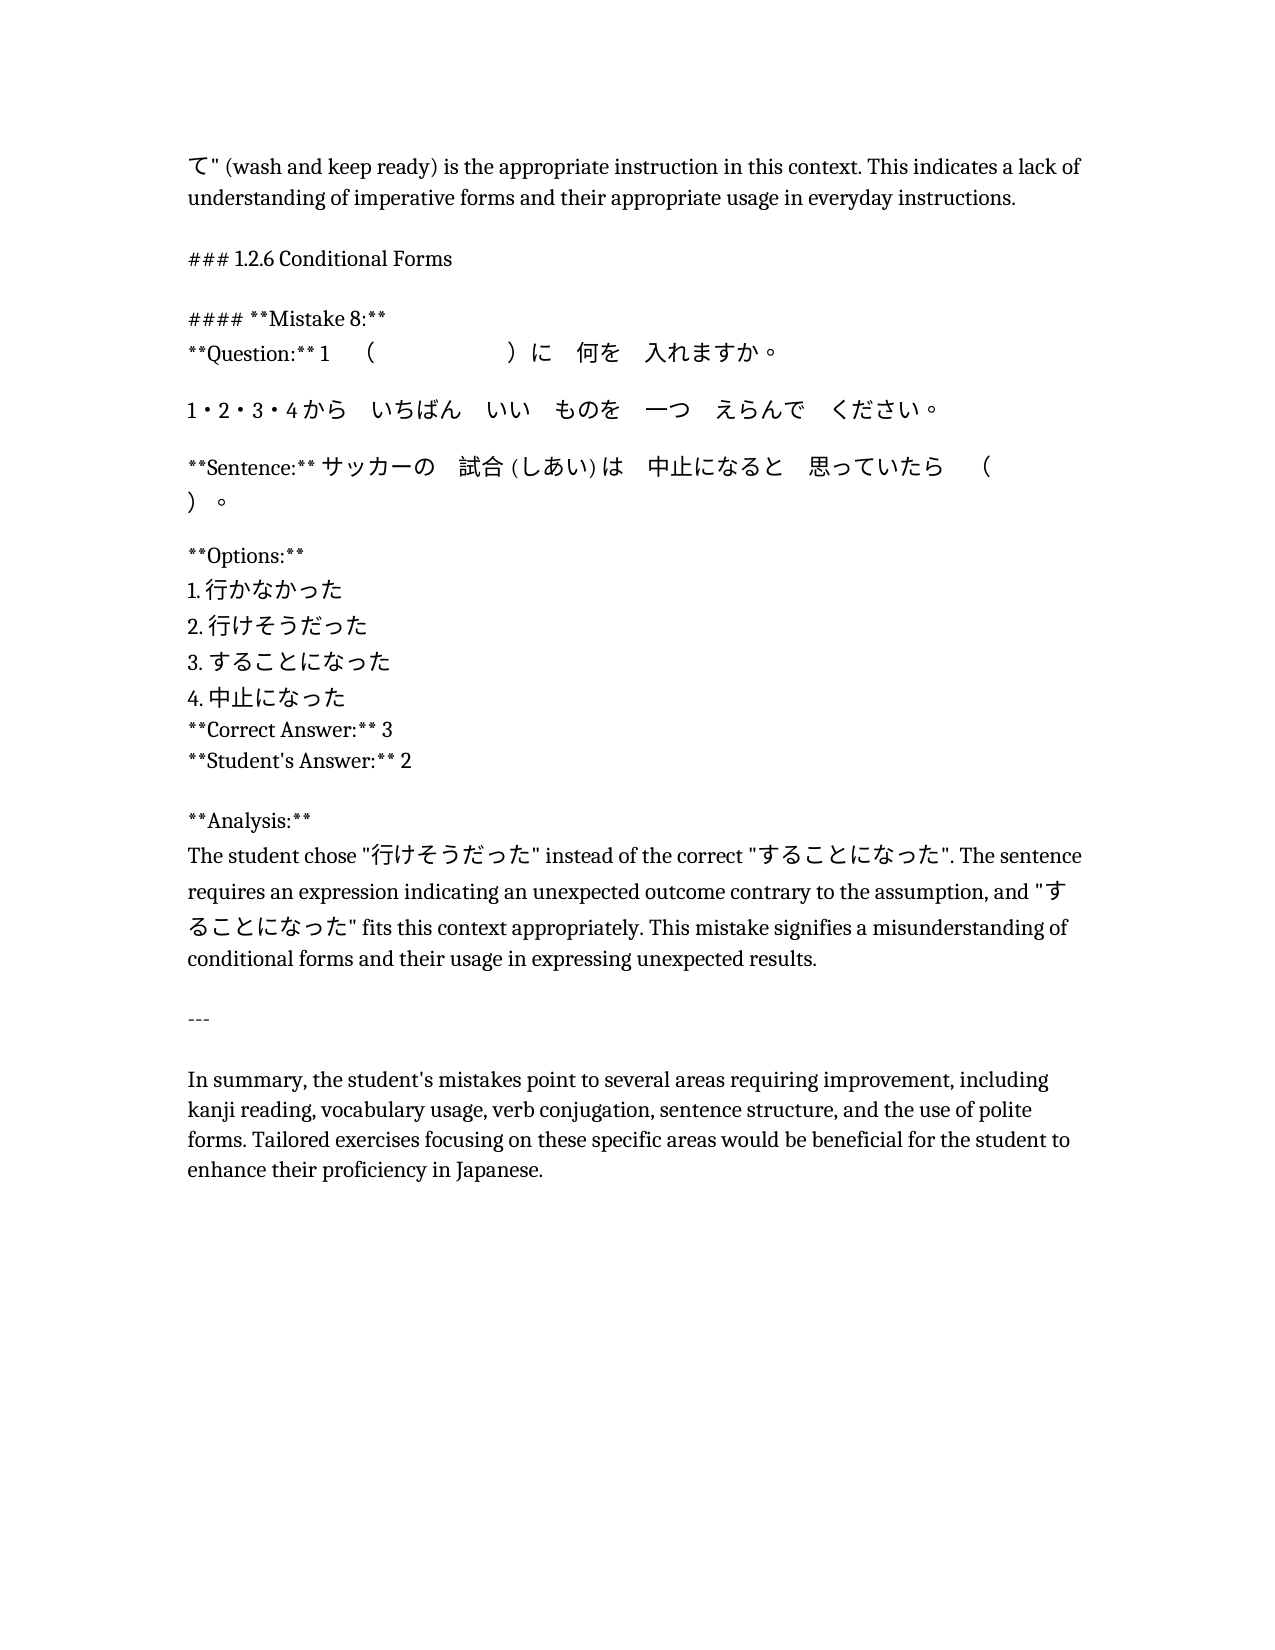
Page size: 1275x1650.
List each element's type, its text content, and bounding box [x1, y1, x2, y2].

text 1・2・3・4から いちばん いい ものを 一つ えらんで ください。 [187, 394, 1087, 425]
text **Options:** 1. 行かなかった 2. 行けそうだった 3. することになった 4. 中止になった **Correct Answer:** 3 **Student's Answer:** 2 **Analysis:** The student chose "行けそうだった" instead of the correct "することになった". The sentence requires an expression indicating an unexpected outcome contrary to the assumption, and "することになった" fits this context appropriately. This mistake signifies a misunderstanding of conditional forms and their usage in expressing unexpected results. --- In summary, the student's mistakes point to several areas requiring improvement, including kanji reading, vocabulary usage, verb conjugation, sentence structure, and the use of polite forms. Tailored exercises focusing on these specific areas would be beneficial for the student to enhance their proficiency in Japanese. [187, 543, 1087, 1184]
text **Sentence:** サッカーの 試合 (しあい) は 中止になると 思っていたら （ ）。 [187, 451, 1087, 518]
